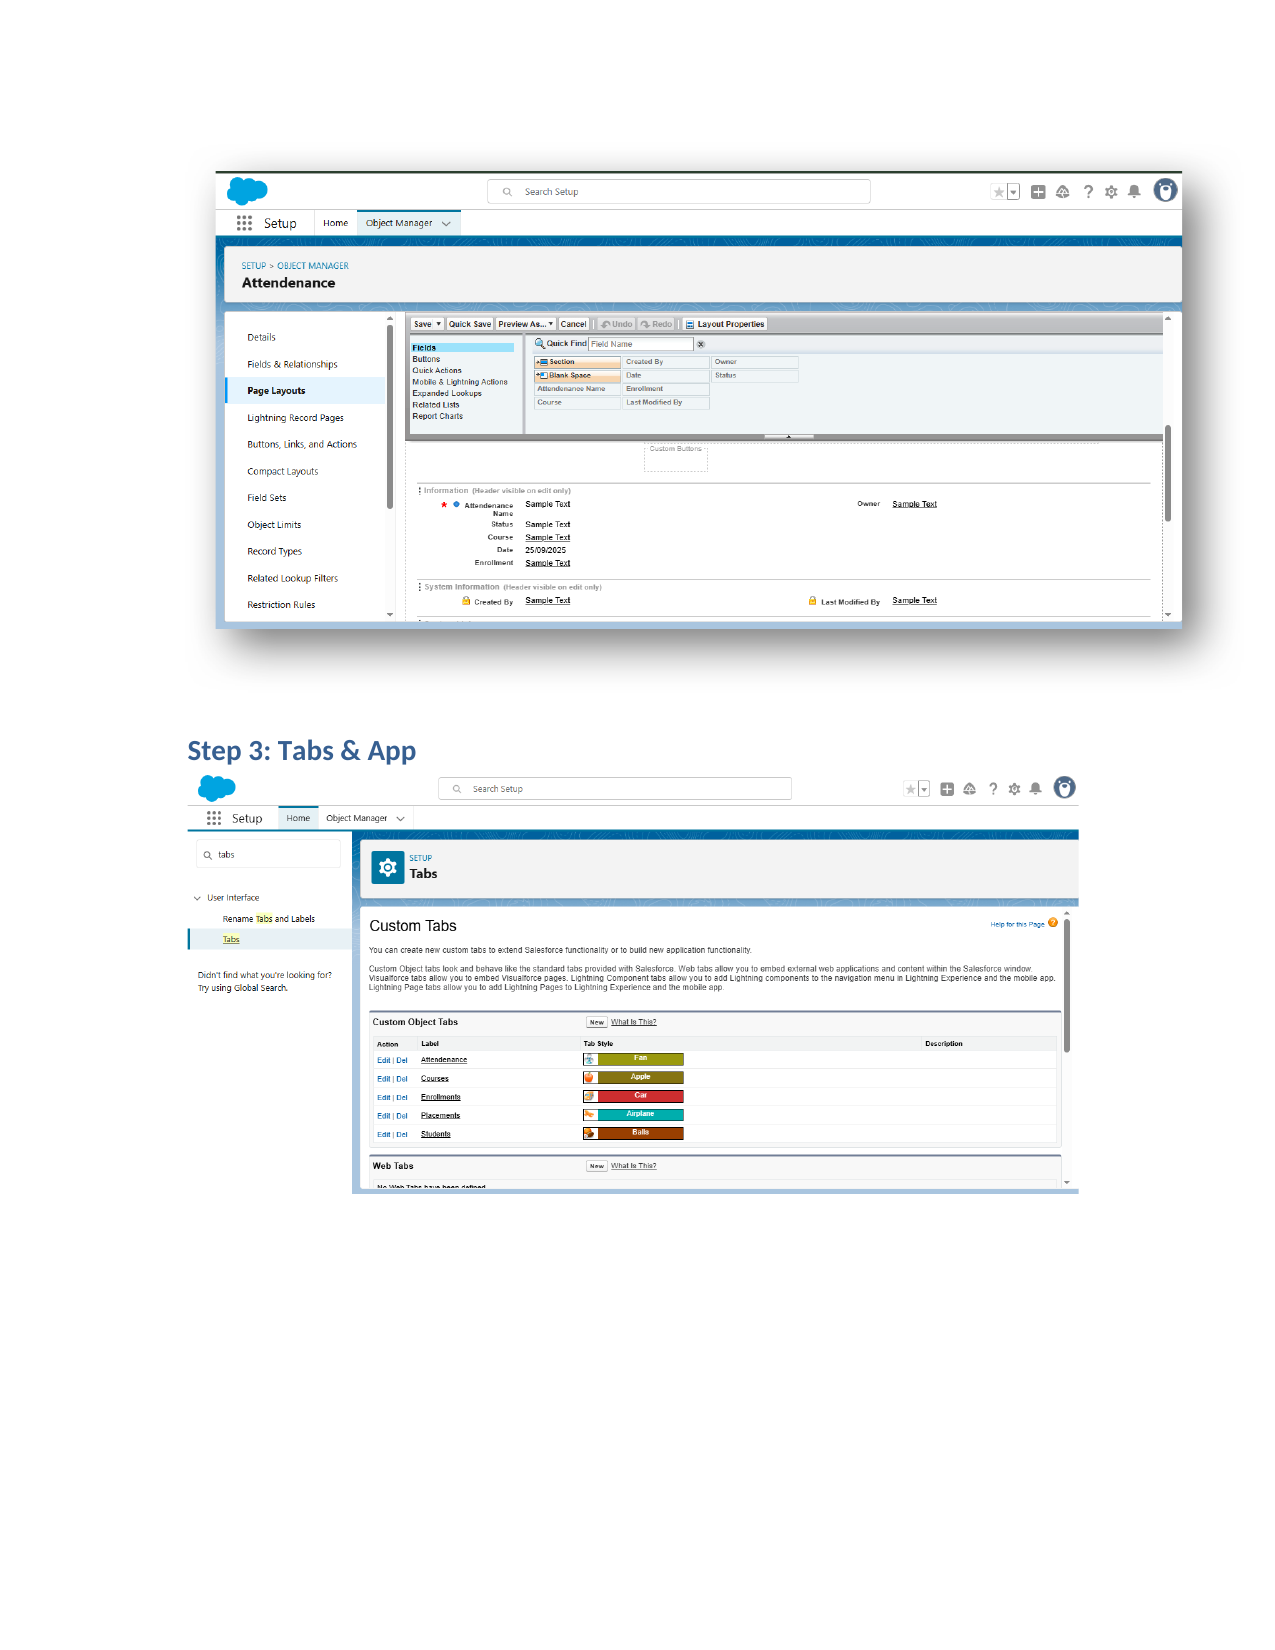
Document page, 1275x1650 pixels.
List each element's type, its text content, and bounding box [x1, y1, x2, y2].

picture [215, 239, 1183, 629]
picture [187, 832, 1079, 1194]
picture [215, 171, 1183, 235]
picture [187, 773, 1079, 829]
subtitle Step 3: Tabs & App [187, 732, 1087, 768]
